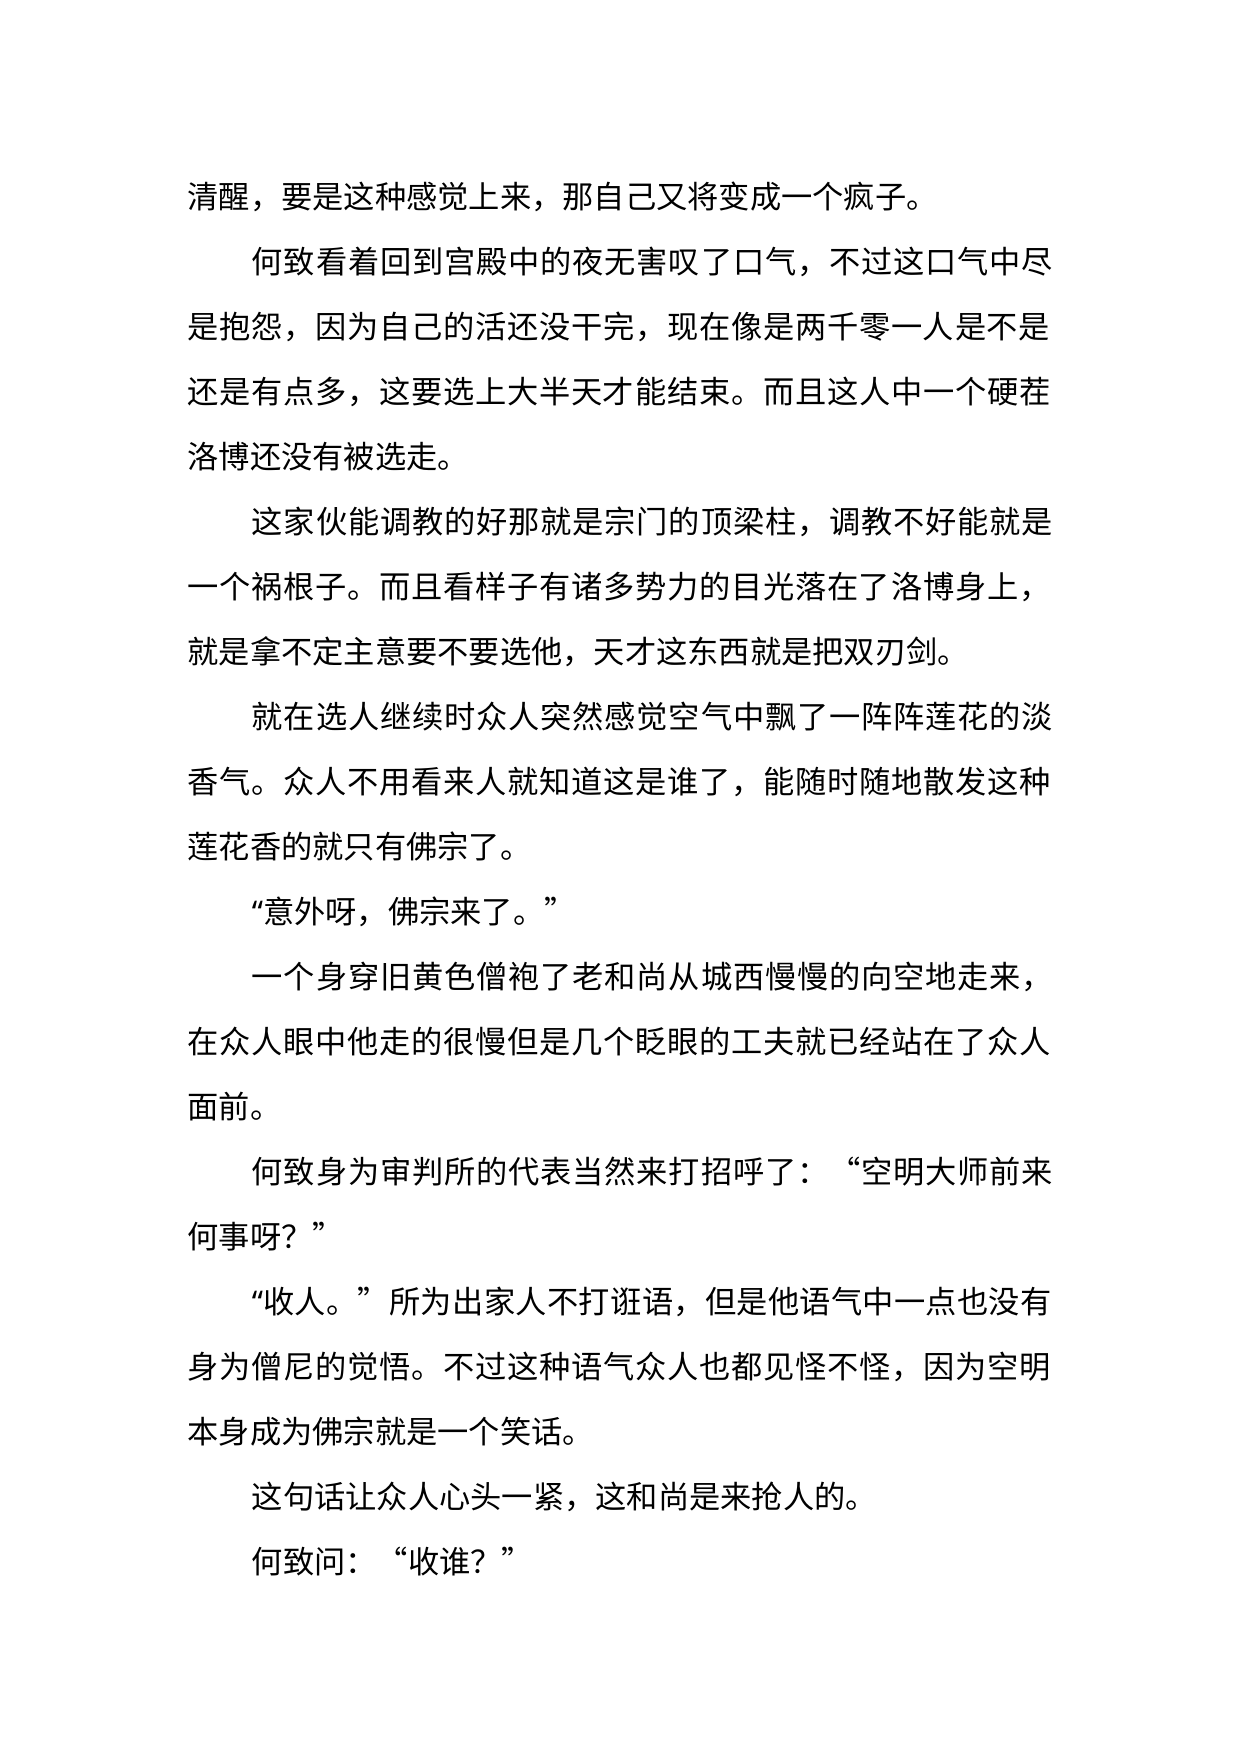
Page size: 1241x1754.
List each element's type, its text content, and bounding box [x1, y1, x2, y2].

text 这句话让众人心头一紧，这和尚是来抢人的。 [187, 1462, 1053, 1527]
text “收人。”所为出家人不打诳语，但是他语气中一点也没有身为僧尼的觉悟。不过这种语气众人也都见怪不怪，因为空明本身成为佛宗就是一个笑话。 [187, 1267, 1053, 1462]
text “意外呀，佛宗来了。” [187, 877, 1053, 942]
text 这家伙能调教的好那就是宗门的顶梁柱，调教不好能就是一个祸根子。而且看样子有诸多势力的目光落在了洛博身上，就是拿不定主意要不要选他，天才这东西就是把双刃剑。 [187, 487, 1053, 682]
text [187, 162, 1053, 227]
text 何致身为审判所的代表当然来打招呼了：“空明大师前来何事呀？” [187, 1137, 1053, 1267]
text 一个身穿旧黄色僧袍了老和尚从城西慢慢的向空地走来，在众人眼中他走的很慢但是几个眨眼的工夫就已经站在了众人面前。 [187, 942, 1053, 1137]
text 就在选人继续时众人突然感觉空气中飘了一阵阵莲花的淡香气。众人不用看来人就知道这是谁了，能随时随地散发这种莲花香的就只有佛宗了。 [187, 682, 1053, 877]
text 何致看着回到宫殿中的夜无害叹了口气，不过这口气中尽是抱怨，因为自己的活还没干完，现在像是两千零一人是不是还是有点多，这要选上大半天才能结束。而且这人中一个硬茬洛博还没有被选走。 [187, 227, 1053, 487]
text 何致问：“收谁？” [187, 1527, 1053, 1592]
